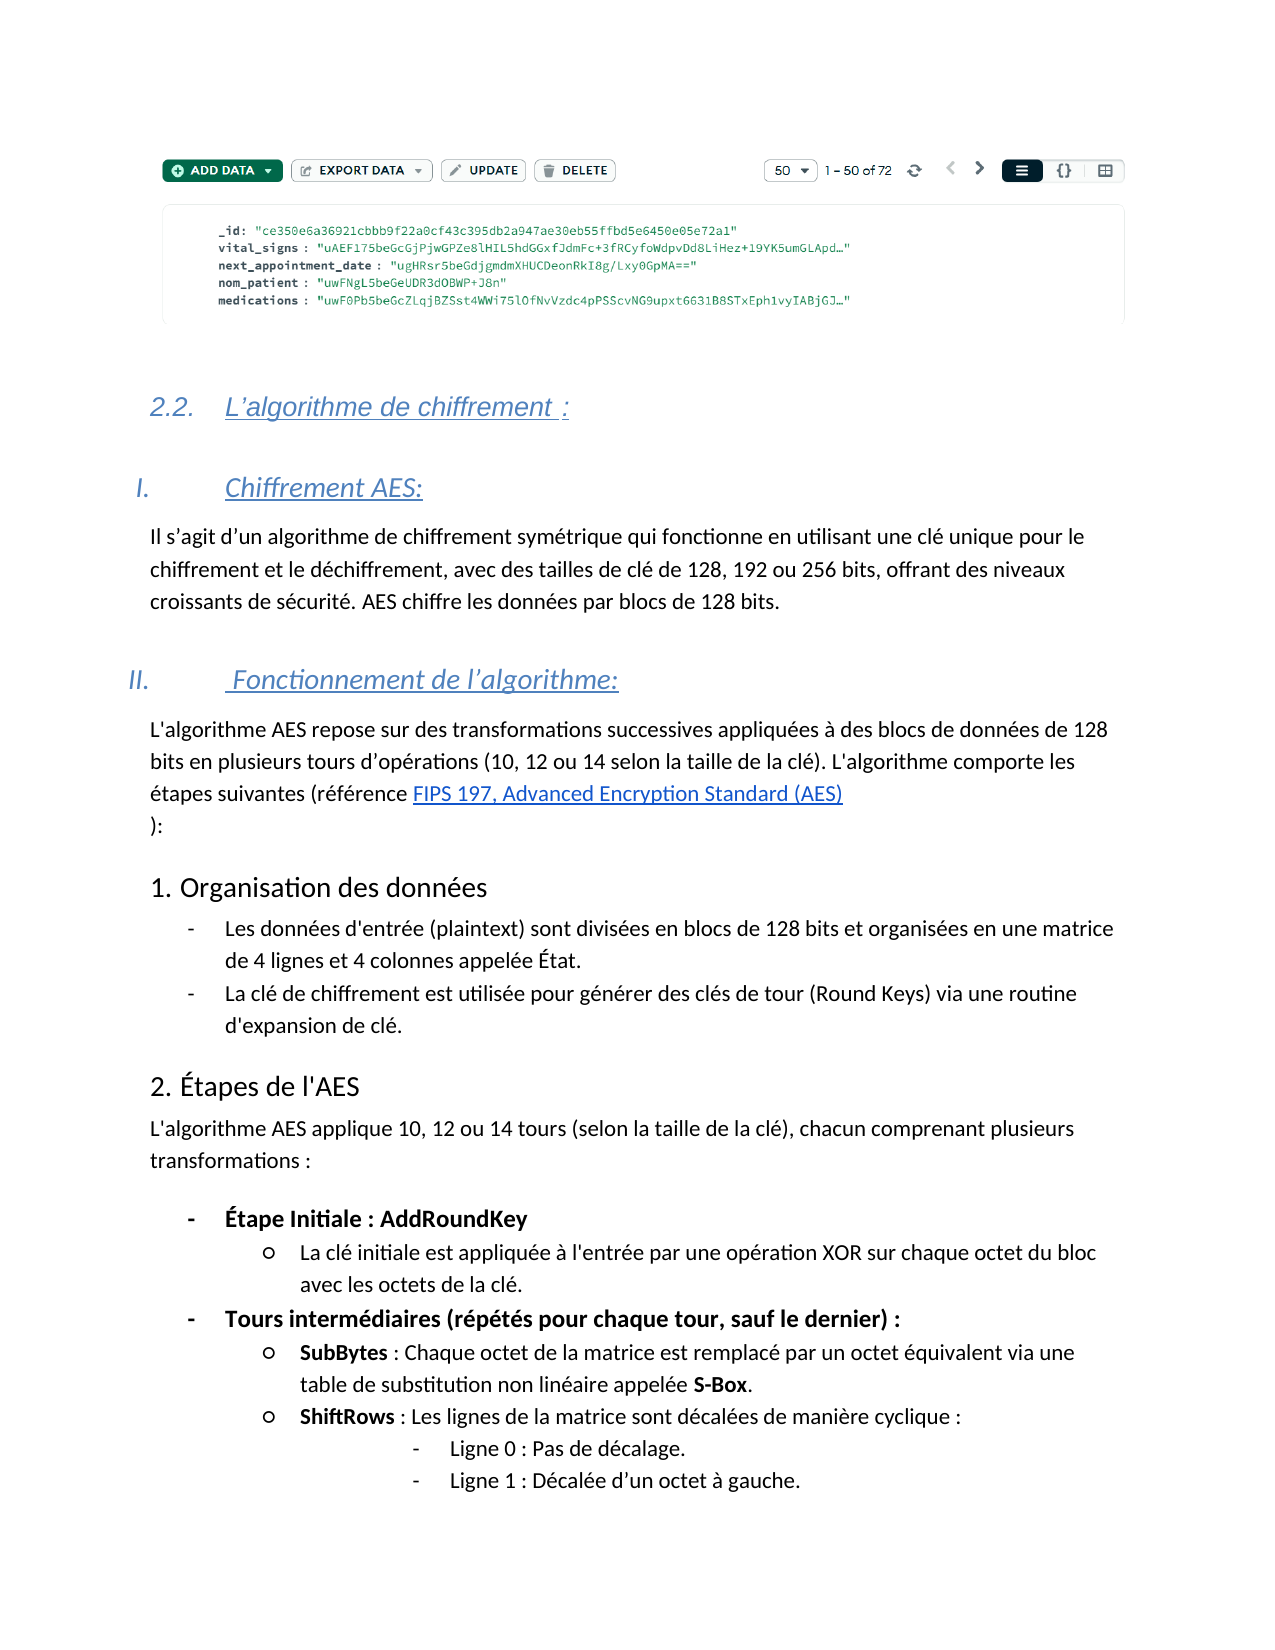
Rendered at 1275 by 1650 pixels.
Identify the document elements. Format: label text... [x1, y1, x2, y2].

text ): [150, 811, 1125, 839]
text L'algorithme AES repose sur des transformations successives appliquées à des blocs de données de 128 bits en plusieurs tours d’opérations (10, 12 ou 14 selon la taille de la clé). L'algorithme comporte les étapes suivantes (référence FIPS 197, Advanced Encryption Standard (AES) [150, 715, 1125, 807]
text L'algorithme AES applique 10, 12 ou 14 tours (selon la taille de la clé), chacun comprenant plusieurs transformations : [150, 1114, 1125, 1174]
subtitle 1. Organisation des données [150, 869, 1125, 904]
picture [150, 150, 1125, 324]
subtitle Tours intermédiaires (répétés pour chaque tour, sauf le dernier) : [187, 1303, 1125, 1333]
subtitle 2. Étapes de l'AES [150, 1068, 1125, 1104]
list SubBytes : Chaque octet de la matrice est remplacé par un octet équivalent via une table de substitution non linéaire appelée S-Box. [262, 1338, 1125, 1398]
text Il s’agit d’un algorithme de chiffrement symétrique qui fonctionne en utilisant une clé unique pour le chiffrement et le déchiffrement, avec des tailles de clé de 128, 192 ou 256 bits, offrant des niveaux croissants de sécurité. AES chiffre les données par blocs de 128 bits. [150, 522, 1125, 615]
list La clé initiale est appliquée à l'entrée par une opération XOR sur chaque octet du bloc avec les octets de la clé. [262, 1238, 1125, 1299]
list L’algorithme de chiffrement : [150, 391, 1125, 423]
list Ligne 1 : Décalée d’un octet à gauche. [412, 1467, 1125, 1494]
list Ligne 0 : Pas de décalage. [412, 1434, 1125, 1462]
subtitle Chiffrement AES: [150, 469, 1125, 505]
subtitle Étape Initiale : AddRoundKey [187, 1203, 1125, 1234]
list La clé de chiffrement est utilisée pour générer des clés de tour (Round Keys) via une routine d'expansion de clé. [187, 979, 1125, 1039]
subtitle Fonctionnement de l’algorithme: [150, 661, 1125, 696]
list Les données d'entrée (plaintext) sont divisées en blocs de 128 bits et organisées en une matrice de 4 lignes et 4 colonnes appelée État. [187, 914, 1125, 975]
list ShiftRows : Les lignes de la matrice sont décalées de manière cyclique : [262, 1402, 1125, 1430]
